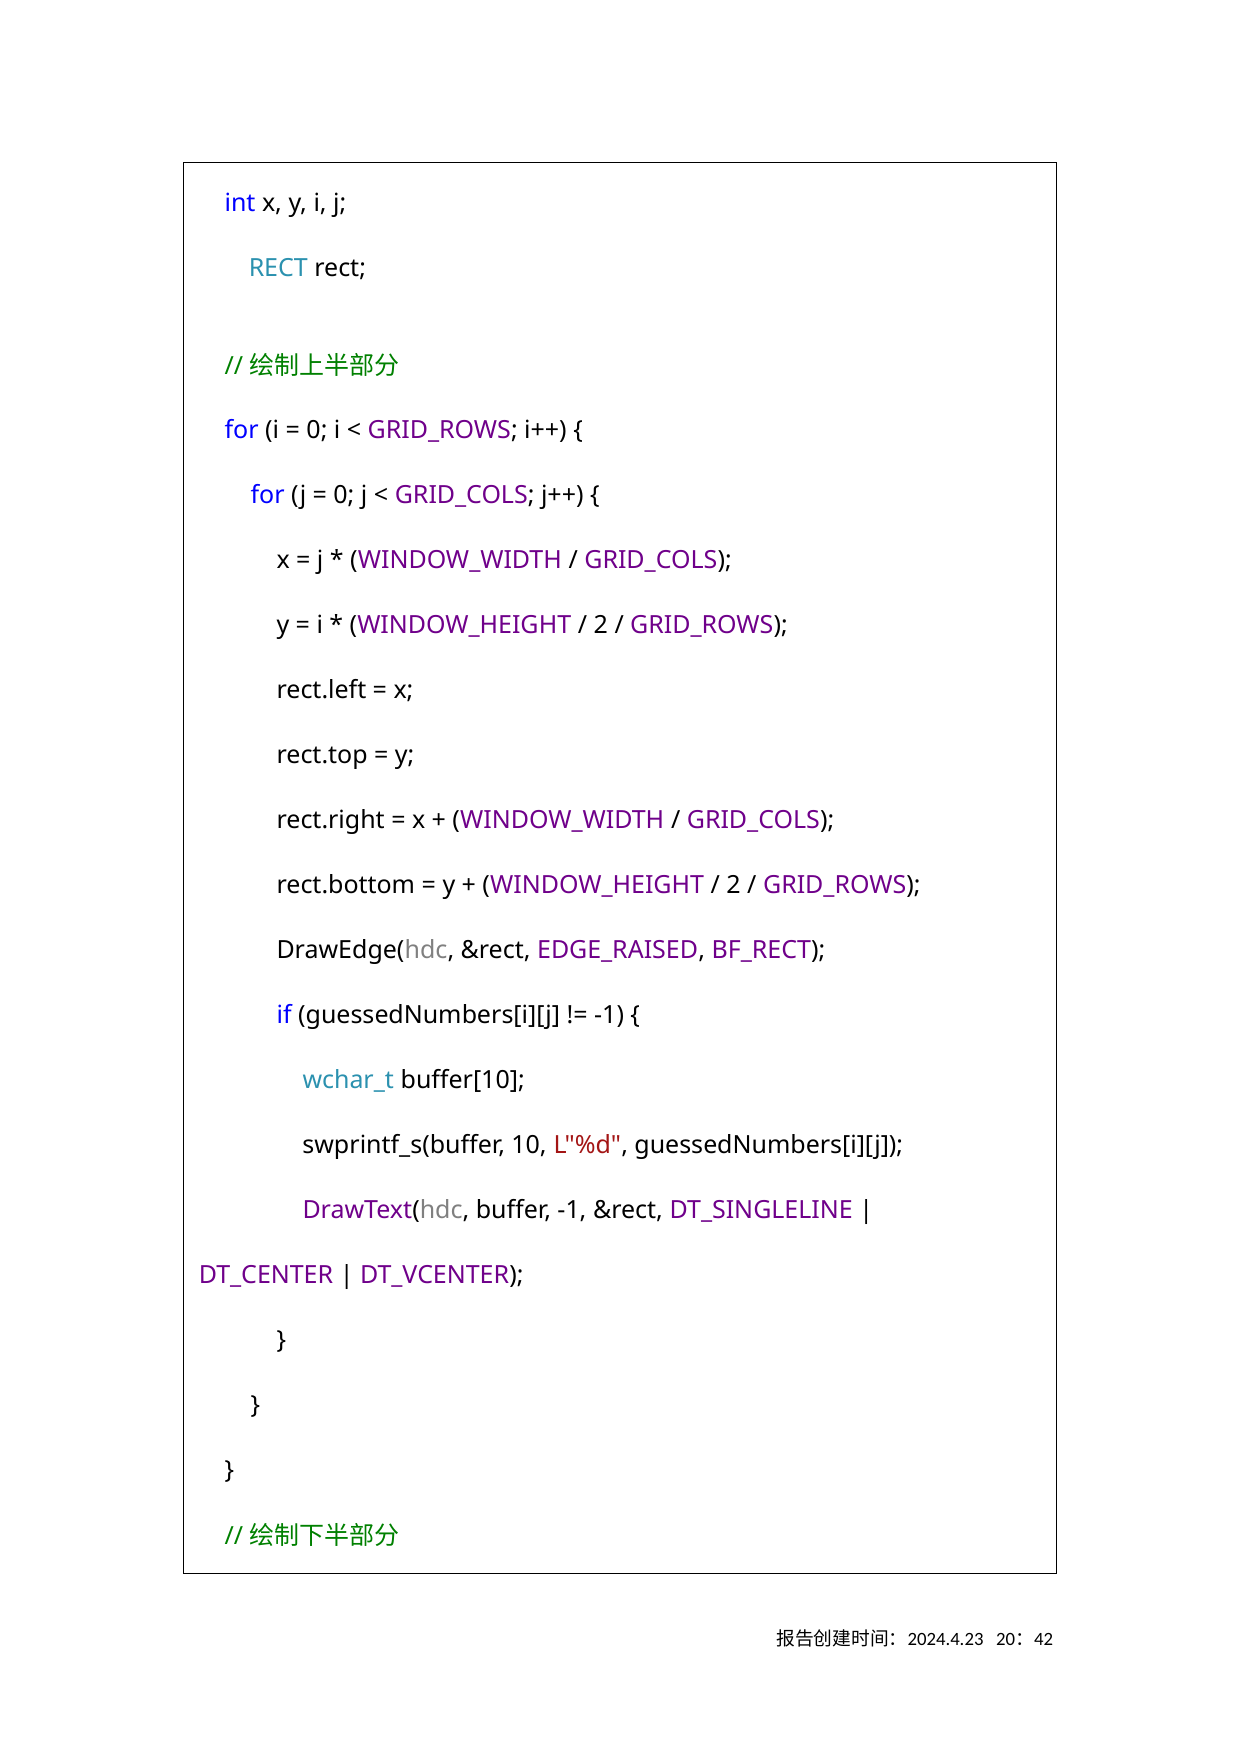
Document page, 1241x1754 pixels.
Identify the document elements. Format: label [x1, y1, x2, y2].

table_cell [184, 163, 1056, 1572]
